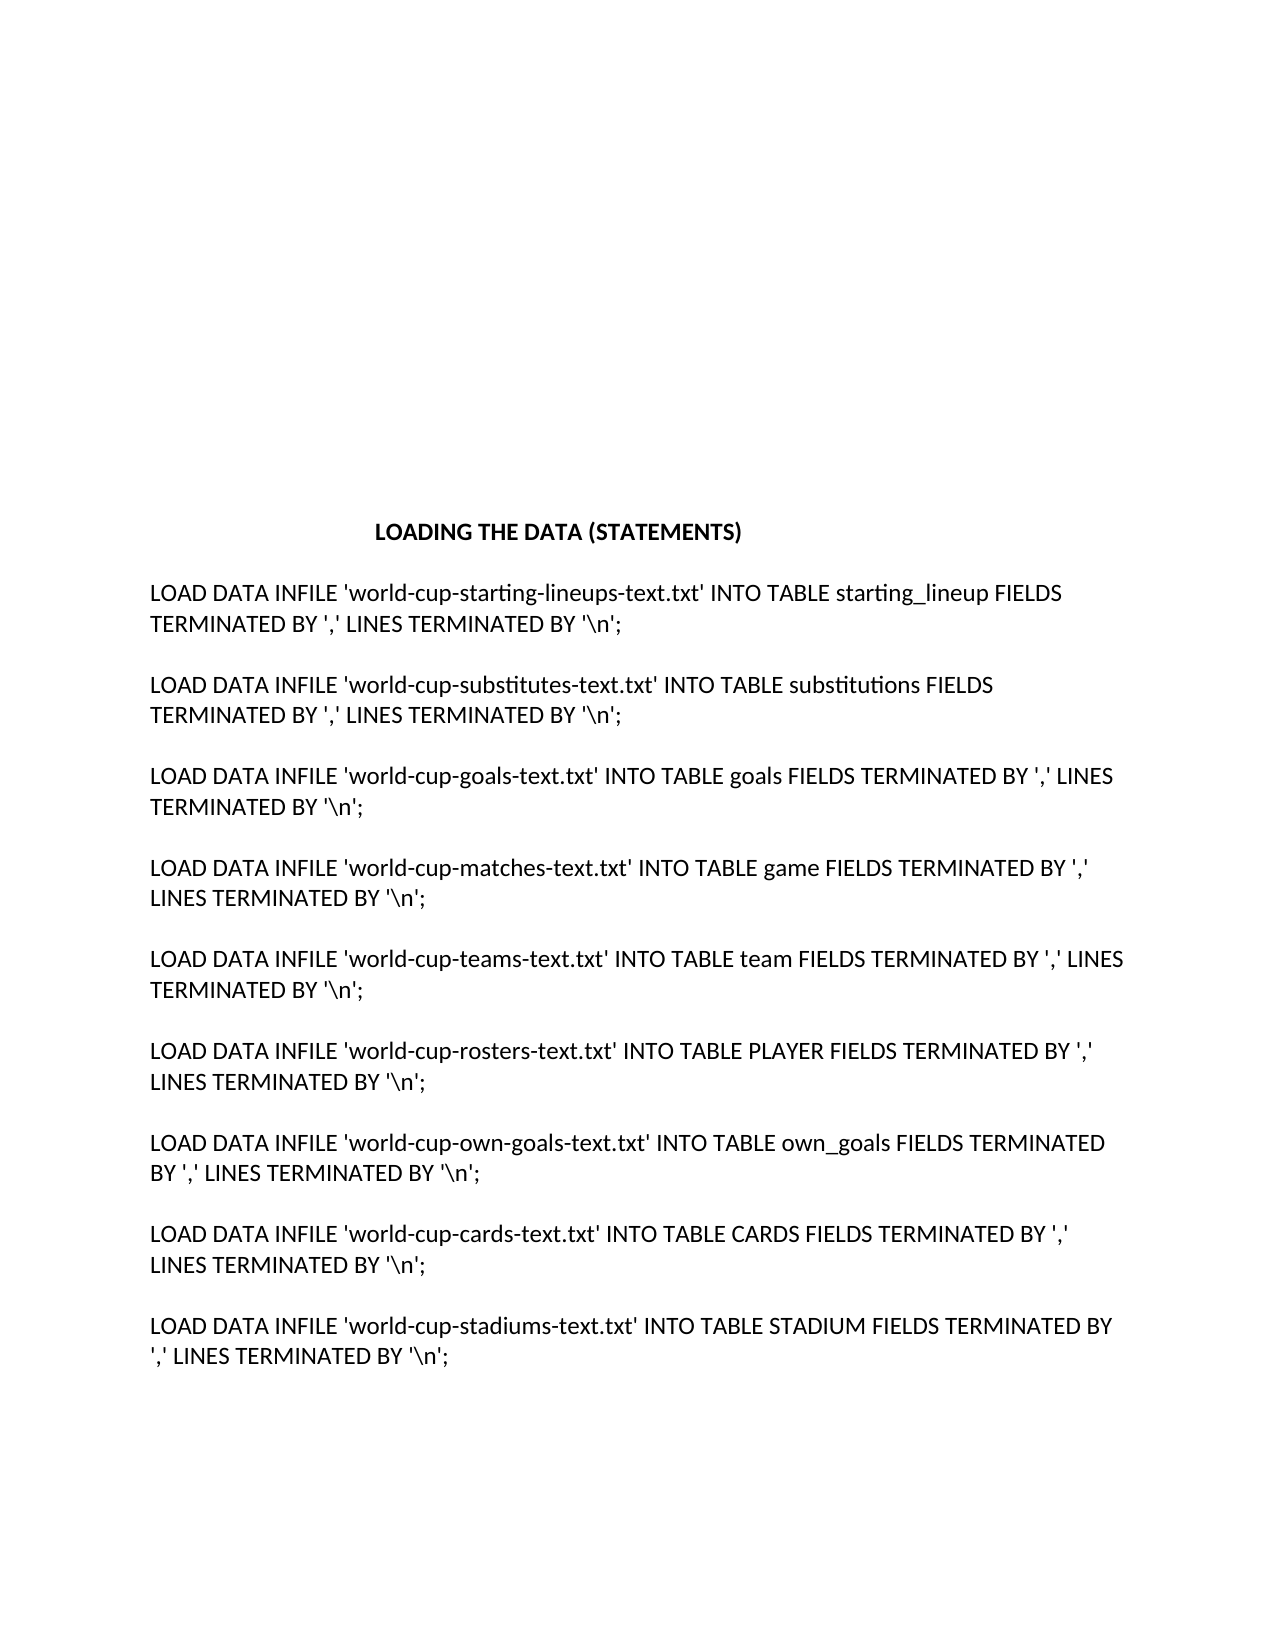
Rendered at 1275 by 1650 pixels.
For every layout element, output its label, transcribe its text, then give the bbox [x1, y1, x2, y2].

text LOAD DATA INFILE 'world-cup-substitutes-text.txt' INTO TABLE substitutions FIELDS TERMINATED BY ',' LINES TERMINATED BY '\n'; [150, 669, 1125, 730]
text LOAD DATA INFILE 'world-cup-own-goals-text.txt' INTO TABLE own_goals FIELDS TERMINATED BY ',' LINES TERMINATED BY '\n'; [150, 1127, 1125, 1188]
text LOAD DATA INFILE 'world-cup-goals-text.txt' INTO TABLE goals FIELDS TERMINATED BY ',' LINES TERMINATED BY '\n'; [150, 760, 1125, 821]
text LOAD DATA INFILE 'world-cup-teams-text.txt' INTO TABLE team FIELDS TERMINATED BY ',' LINES TERMINATED BY '\n'; [150, 943, 1125, 1004]
text LOAD DATA INFILE 'world-cup-starting-lineups-text.txt' INTO TABLE starting_lineup FIELDS TERMINATED BY ',' LINES TERMINATED BY '\n'; [150, 577, 1125, 638]
text LOAD DATA INFILE 'world-cup-stadiums-text.txt' INTO TABLE STADIUM FIELDS TERMINATED BY ',' LINES TERMINATED BY '\n'; [150, 1310, 1125, 1371]
text LOAD DATA INFILE 'world-cup-cards-text.txt' INTO TABLE CARDS FIELDS TERMINATED BY ',' LINES TERMINATED BY '\n'; [150, 1218, 1125, 1279]
text LOADING THE DATA (STATEMENTS) [300, 516, 1125, 547]
text LOAD DATA INFILE 'world-cup-rosters-text.txt' INTO TABLE PLAYER FIELDS TERMINATED BY ',' LINES TERMINATED BY '\n'; [150, 1035, 1125, 1096]
text LOAD DATA INFILE 'world-cup-matches-text.txt' INTO TABLE game FIELDS TERMINATED BY ',' LINES TERMINATED BY '\n'; [150, 852, 1125, 913]
